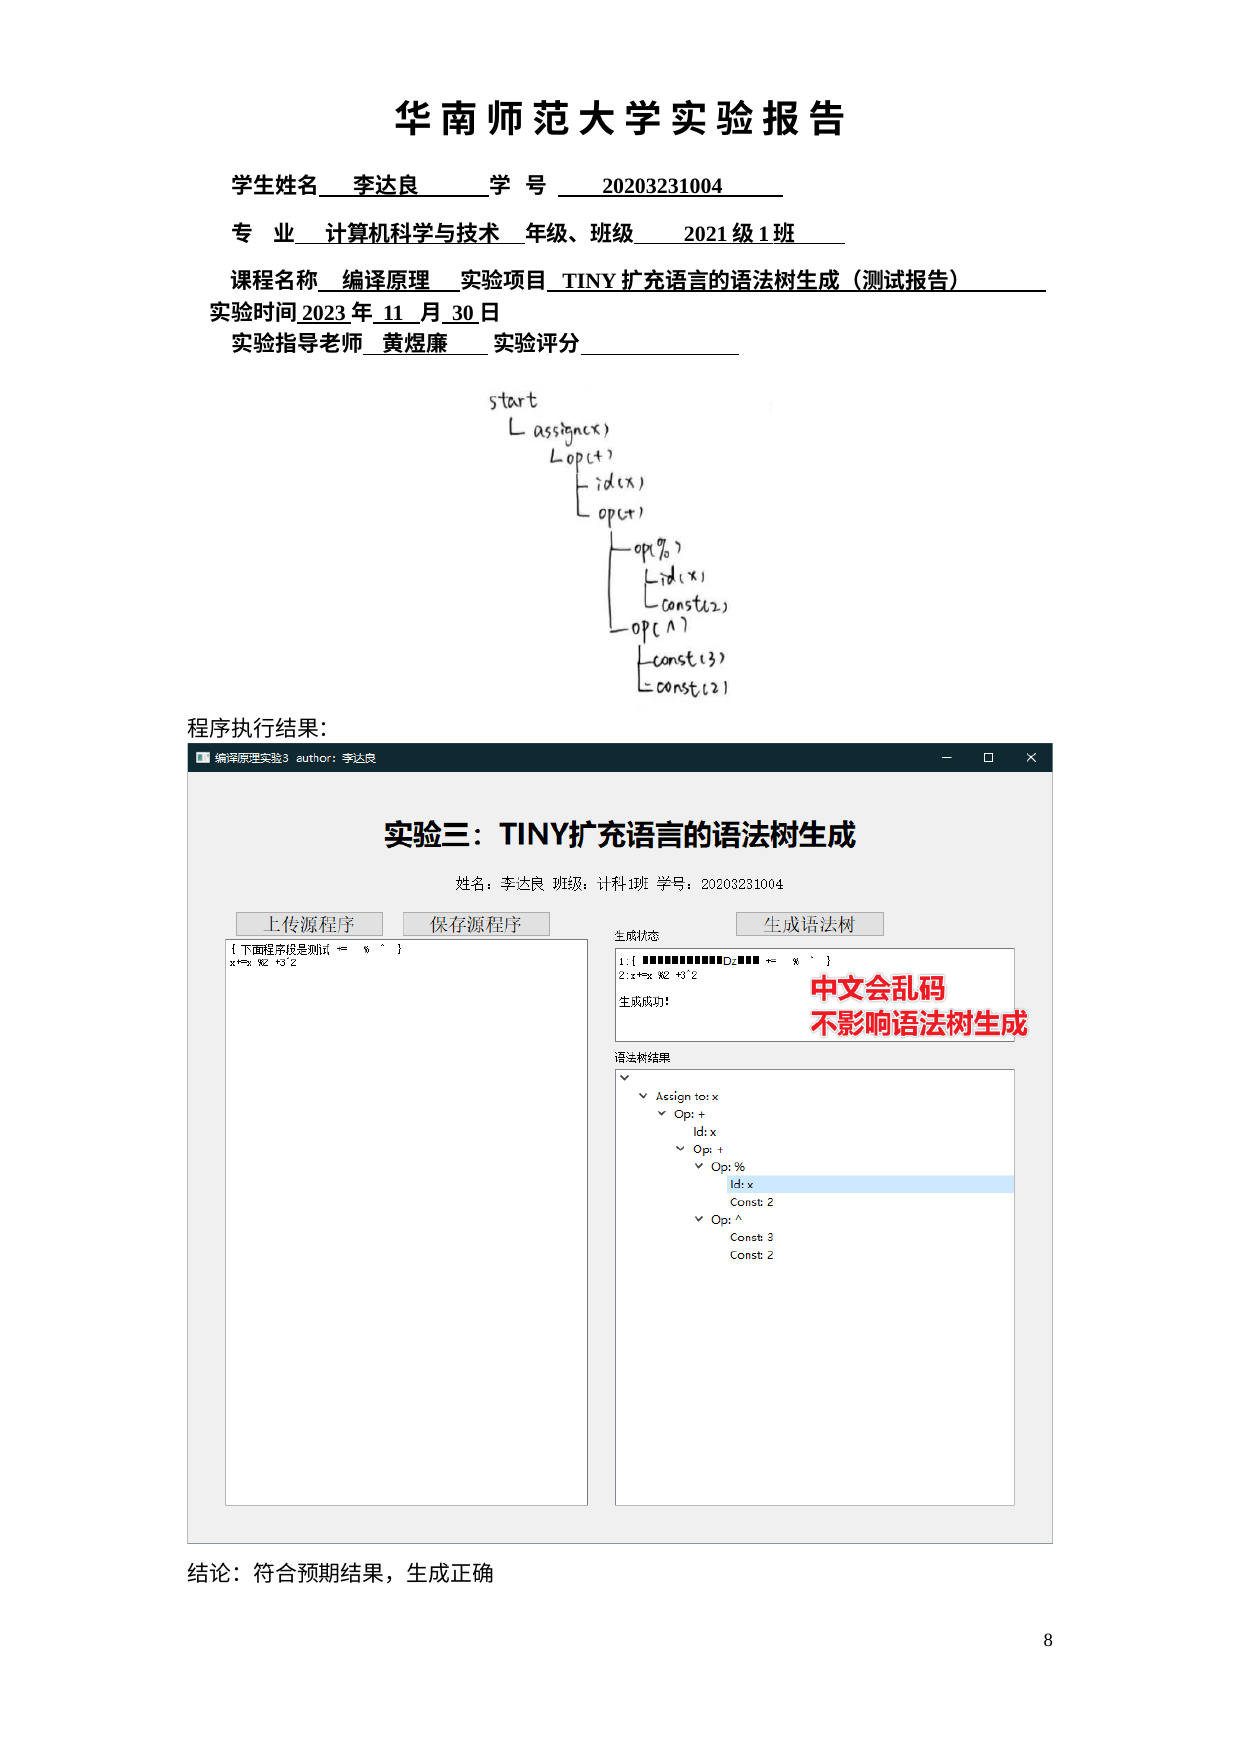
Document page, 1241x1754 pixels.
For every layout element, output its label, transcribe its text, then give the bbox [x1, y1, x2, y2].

picture [187, 743, 1053, 1544]
text 程序执行结果： [187, 711, 1053, 743]
picture [468, 386, 772, 711]
text 结论：符合预期结果，生成正确 [187, 1556, 1053, 1588]
